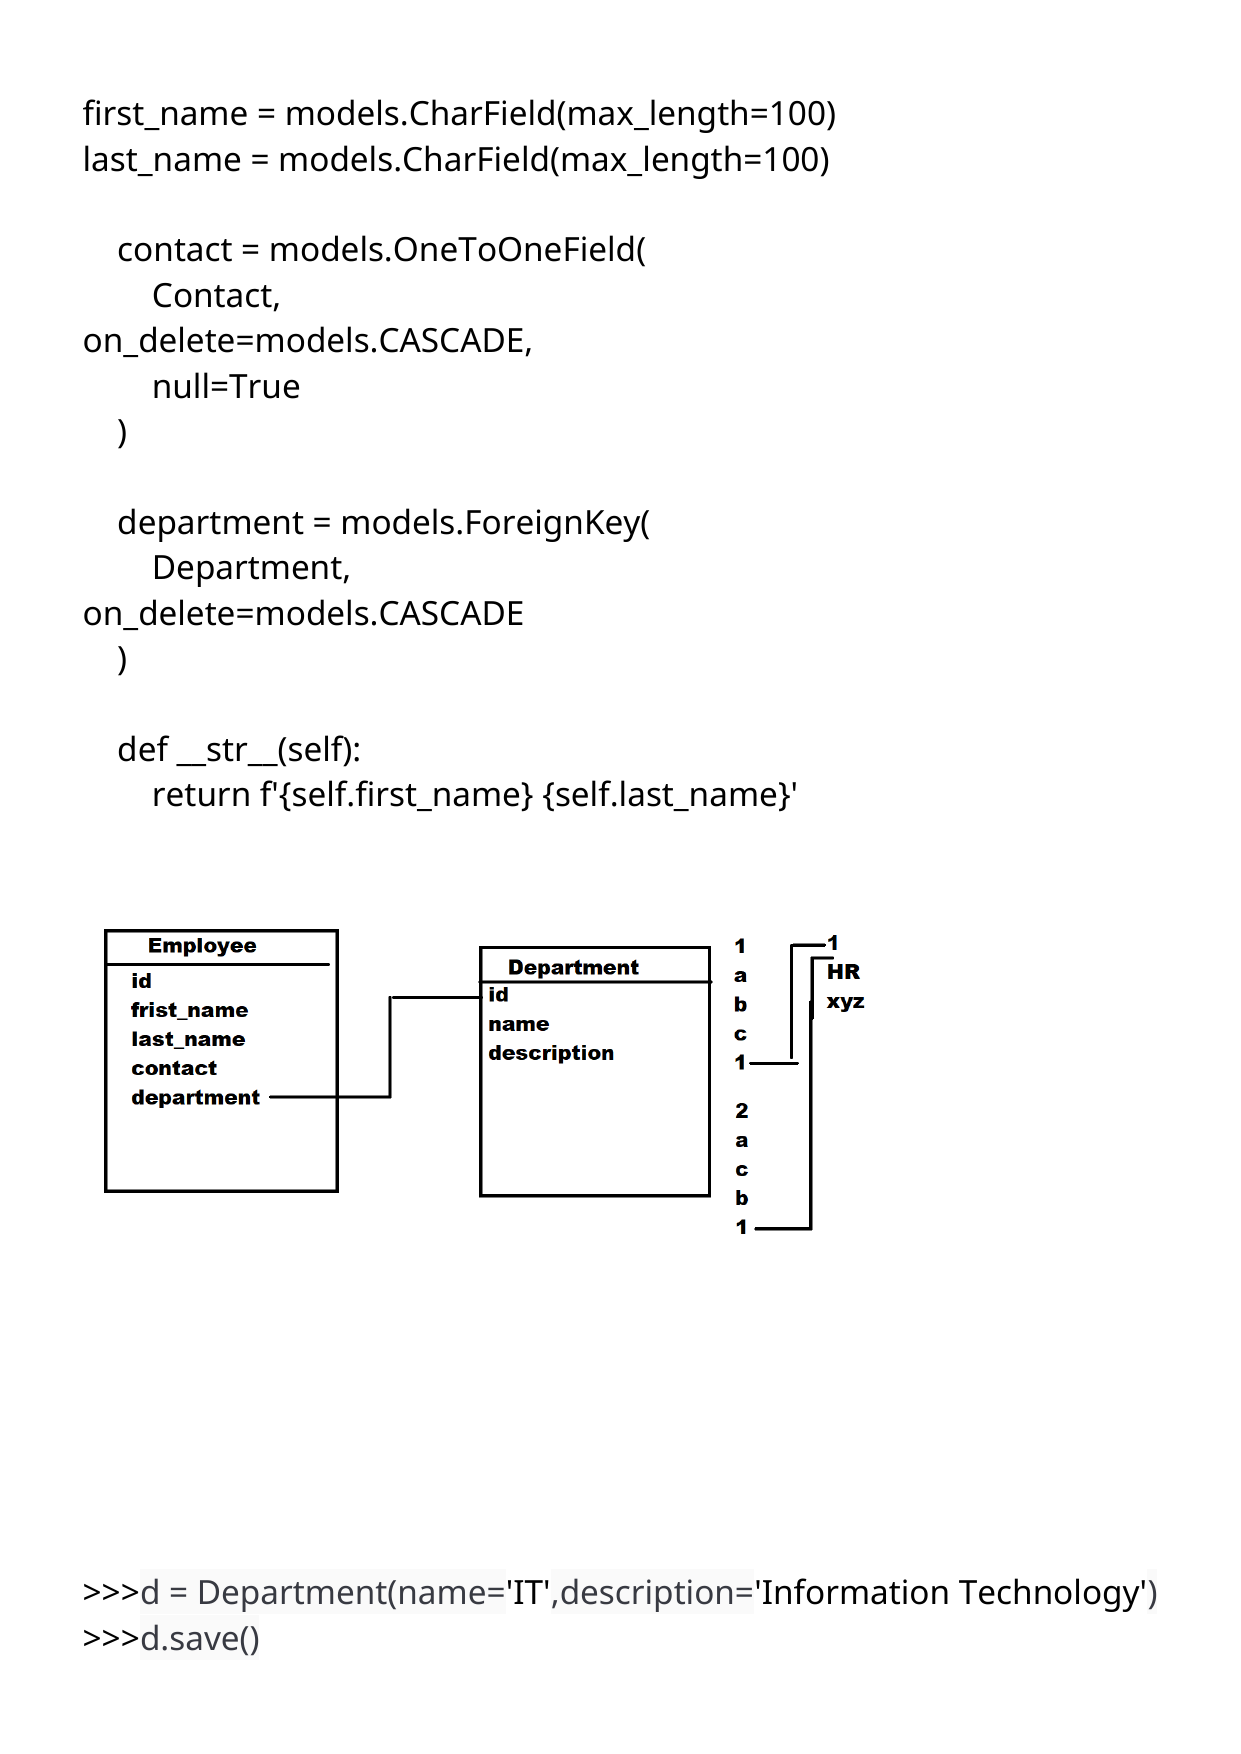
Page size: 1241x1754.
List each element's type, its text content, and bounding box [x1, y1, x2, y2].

text >>>d = Department(name='IT',description='Information Technology') [754, 1569, 1147, 1614]
text contact = models.OneToOneField( [82, 226, 1158, 272]
text Contact, [82, 272, 1158, 317]
text on_delete=models.CASCADE [82, 589, 1158, 635]
text on_delete=models.CASCADE, [82, 317, 1158, 362]
text return f'{self.first_name} {self.last_name}' [82, 771, 1158, 817]
text ) [82, 408, 1158, 453]
text null=True [82, 362, 1158, 408]
picture [82, 907, 872, 1252]
text Department, [82, 544, 1158, 589]
text department = models.ForeignKey( [82, 499, 1158, 544]
text >>>d.save() [82, 1614, 1158, 1660]
text ) [82, 635, 1158, 680]
text last_name = models.CharField(max_length=100) [82, 135, 1158, 181]
text first_name = models.CharField(max_length=100) [82, 90, 1158, 135]
text def __str__(self): [82, 726, 1158, 771]
